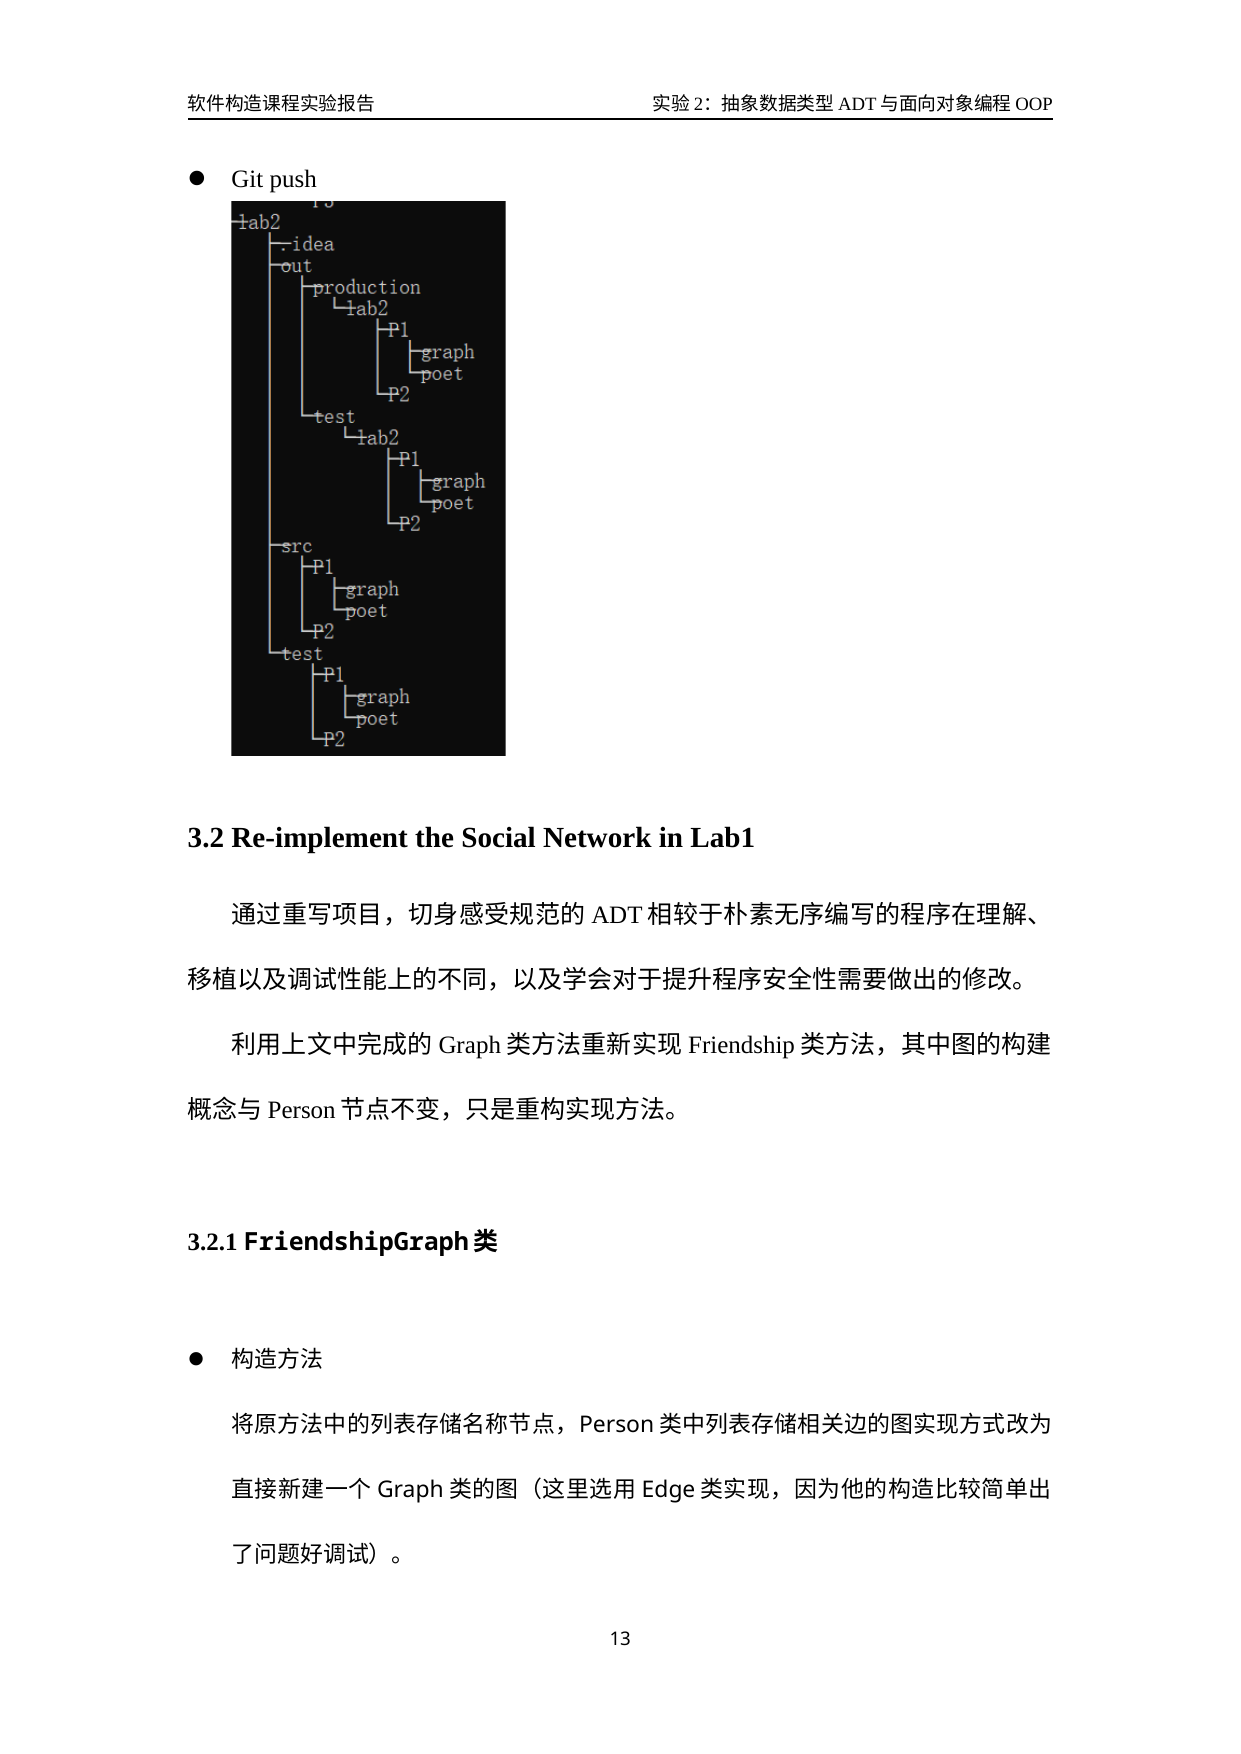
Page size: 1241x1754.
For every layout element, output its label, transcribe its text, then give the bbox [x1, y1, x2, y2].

list 构造方法 [187, 1325, 1053, 1390]
list 将原方法中的列表存储名称节点，Person类中列表存储相关边的图实现方式改为直接新建一个Graph类的图（这里选用Edge类实现，因为他的构造比较简单出了问题好调试）。 [231, 1390, 1053, 1585]
text 通过重写项目，切身感受规范的ADT相较于朴素无序编写的程序在理解、移植以及调试性能上的不同，以及学会对于提升程序安全性需要做出的修改。 [187, 880, 1053, 1010]
list Git push [187, 162, 1053, 194]
subtitle Re-implement the Social Network in Lab1 [187, 804, 1053, 869]
subtitle FriendshipGraph类 [187, 1207, 1053, 1272]
text 利用上文中完成的Graph类方法重新实现Friendship类方法，其中图的构建概念与Person节点不变，只是重构实现方法。 [187, 1010, 1053, 1140]
picture [231, 201, 506, 756]
